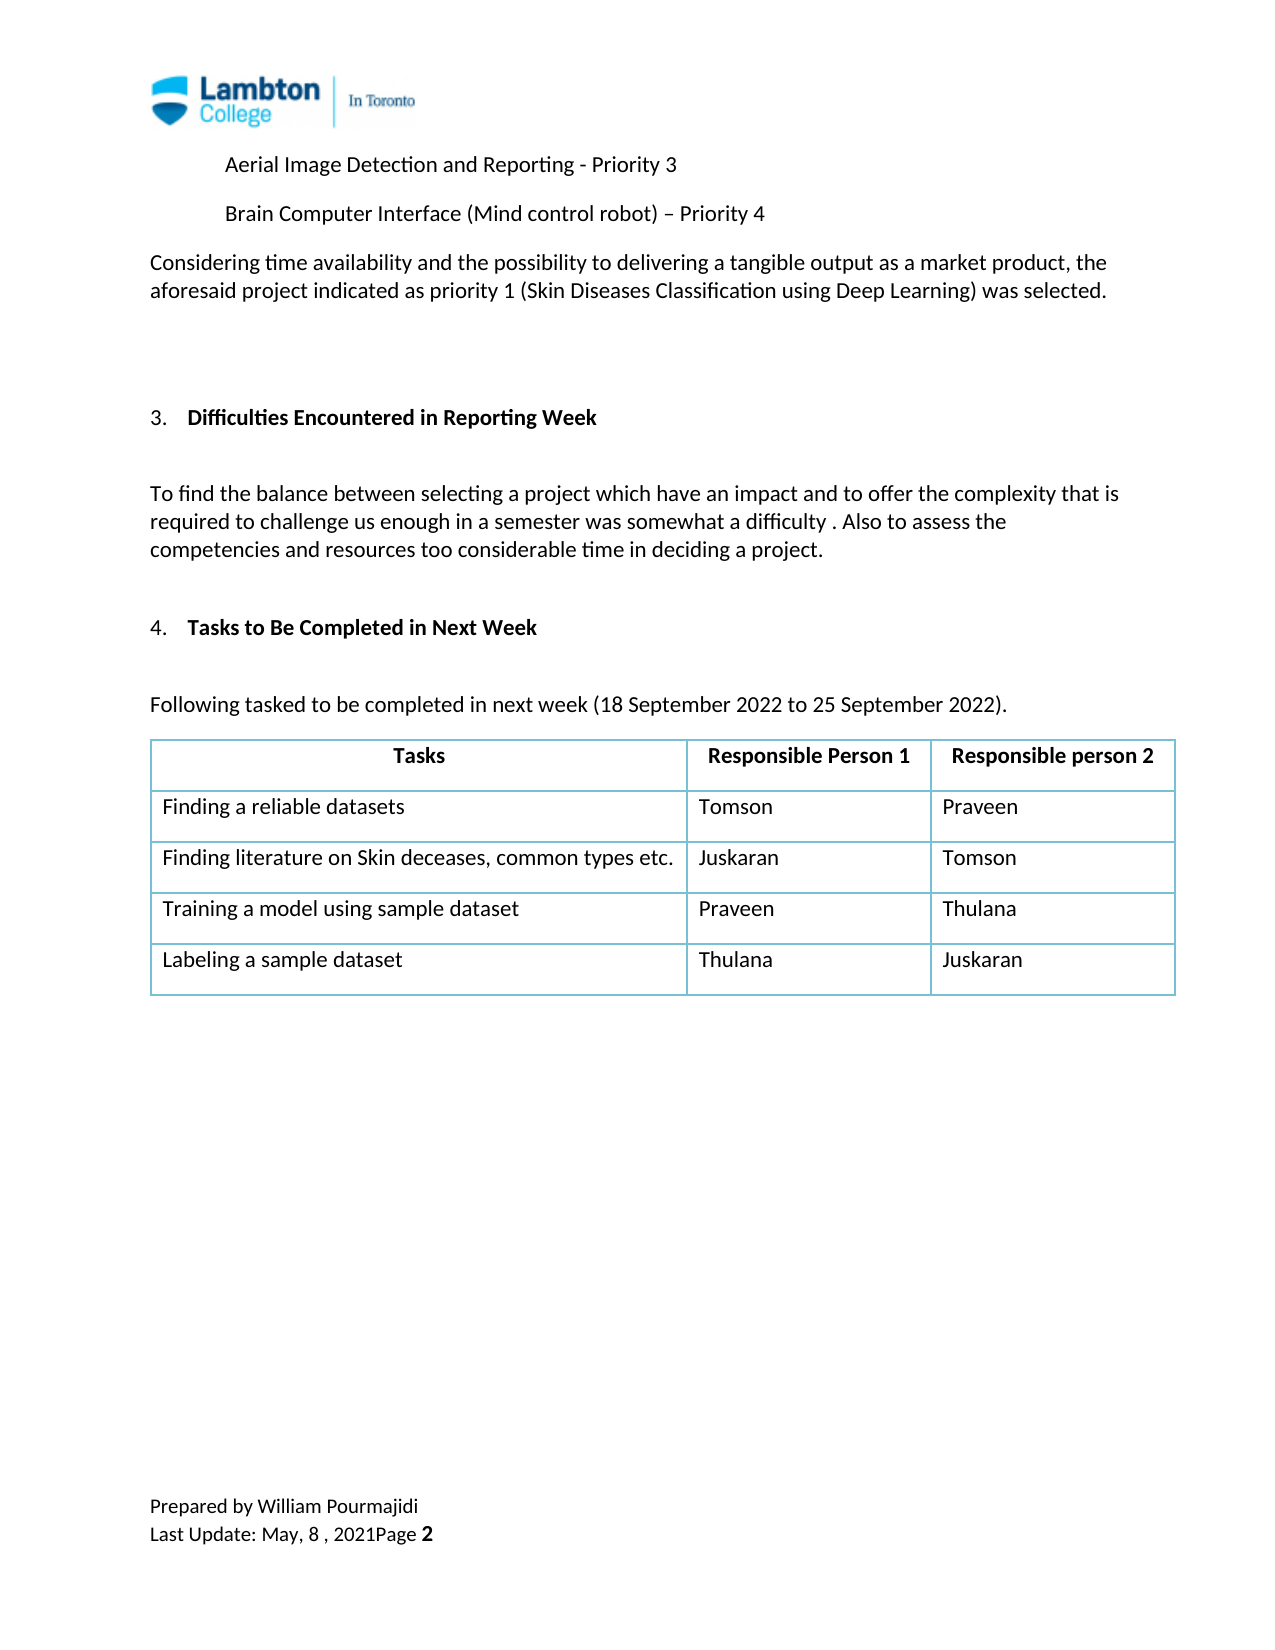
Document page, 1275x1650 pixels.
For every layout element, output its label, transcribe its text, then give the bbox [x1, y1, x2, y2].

subtitle Tasks to Be Completed in Next Week [150, 613, 1125, 642]
text Aerial Image Detection and Reporting - Priority 3 [225, 150, 1125, 178]
table_cell Training a model using sample dataset [152, 894, 686, 943]
table_cell Thulana [932, 894, 1174, 943]
text Following tasked to be completed in next week (18 September 2022 to 25 September 2022). [150, 690, 1125, 718]
text Considering time availability and the possibility to delivering a tangible output as a market product, the aforesaid project indicated as priority 1 (Skin Diseases Classification using Deep Learning) was selected. [150, 248, 1125, 304]
table_cell Praveen [932, 792, 1174, 841]
subtitle Difficulties Encountered in Reporting Week [150, 403, 1125, 431]
table_header Responsible person 2 [932, 741, 1174, 790]
table_cell Finding literature on Skin deceases, common types etc. [152, 843, 686, 892]
table_cell Juskaran [688, 843, 930, 892]
table_cell Finding a reliable datasets [152, 792, 686, 841]
picture [150, 75, 418, 130]
table_cell Tomson [688, 792, 930, 841]
table_cell Praveen [688, 894, 930, 943]
table_cell Thulana [688, 945, 930, 994]
text Brain Computer Interface (Mind control robot) – Priority 4 [225, 199, 1125, 227]
text To find the balance between selecting a project which have an impact and to offer the complexity that is required to challenge us enough in a semester was somewhat a difficulty . Also to assess the competencies and resources too considerable time in deciding a project. [150, 479, 1125, 563]
table_header Responsible Person 1 [688, 741, 930, 790]
table_cell Tomson [932, 843, 1174, 892]
table_cell Juskaran [932, 945, 1174, 994]
table_header Tasks [152, 741, 686, 790]
table_cell Labeling a sample dataset [152, 945, 686, 994]
